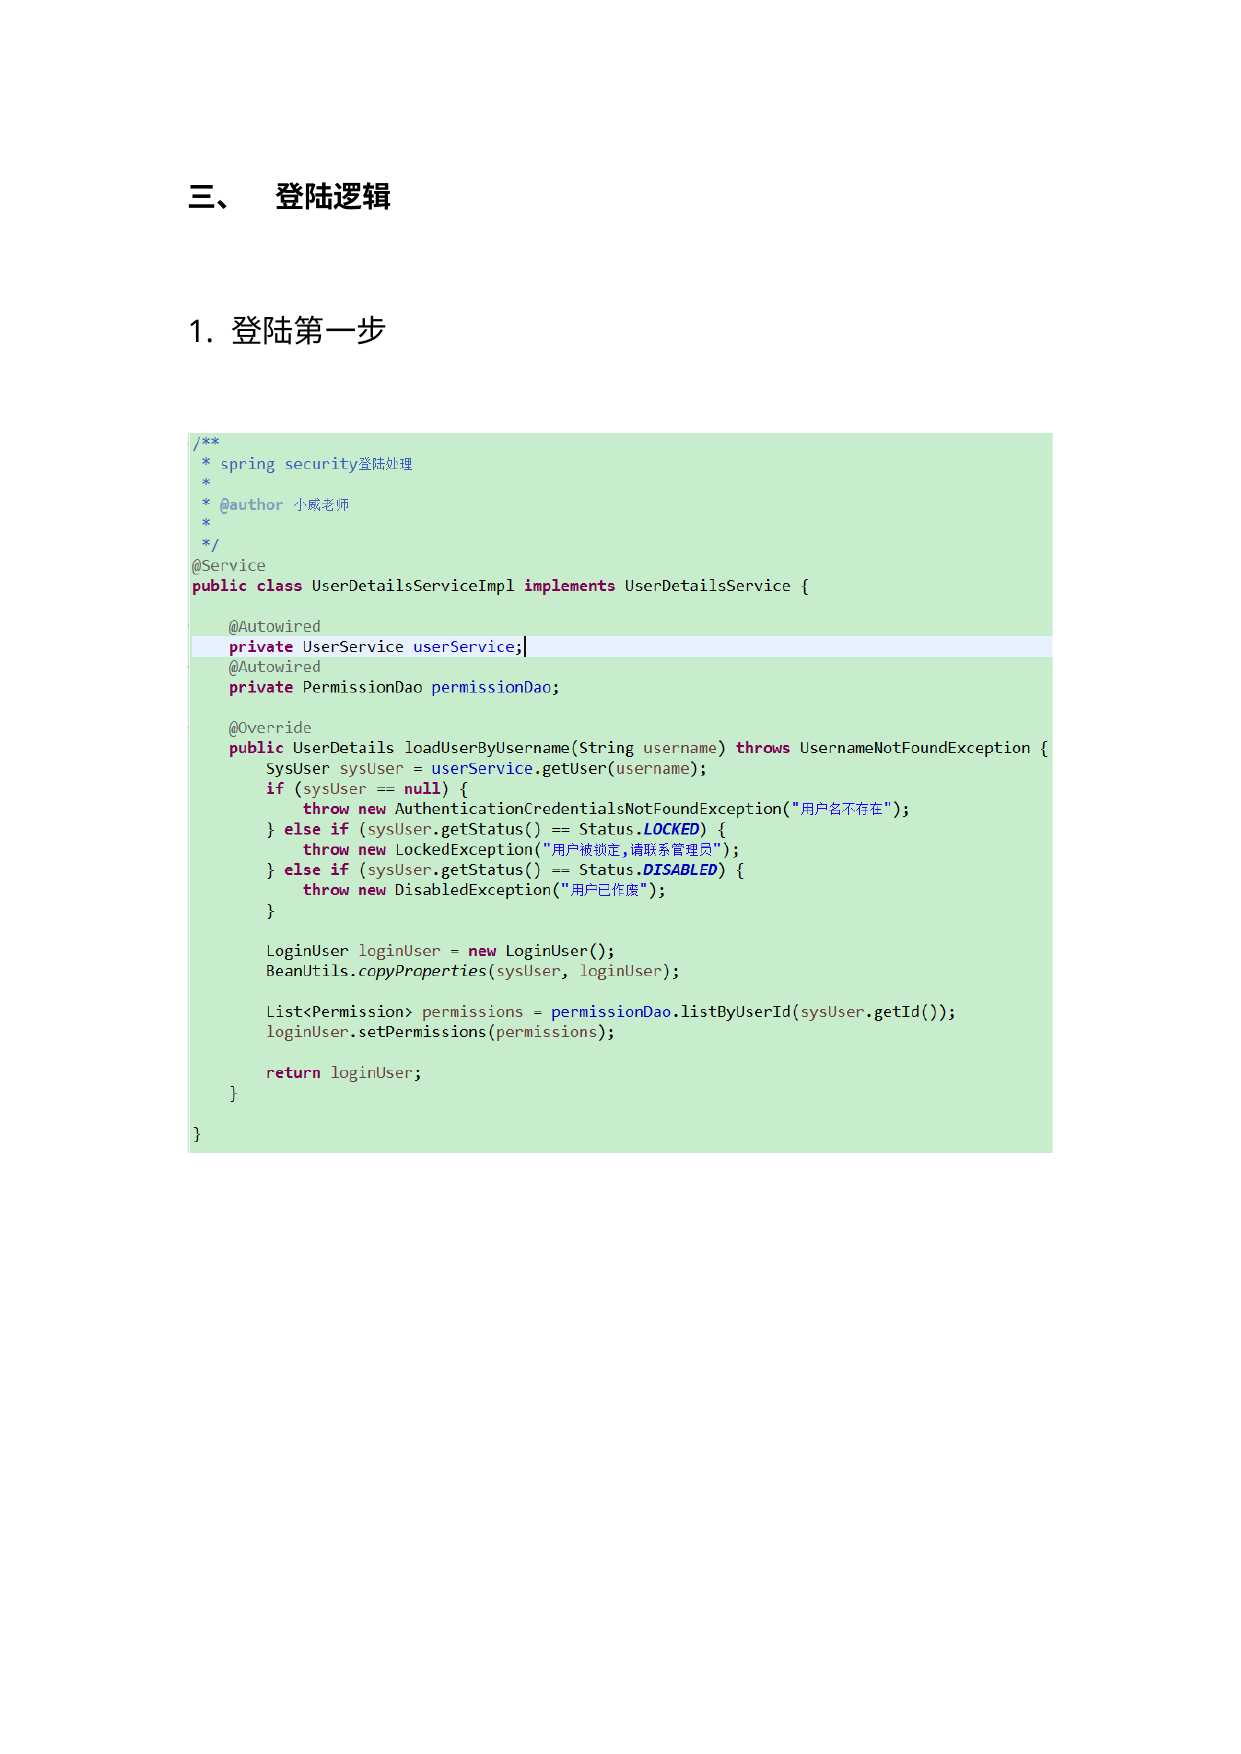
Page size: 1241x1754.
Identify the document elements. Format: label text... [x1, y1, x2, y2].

subtitle 登陆逻辑 [187, 162, 1053, 227]
subtitle 登陆第一步 [187, 297, 1053, 362]
picture [187, 433, 1053, 1153]
